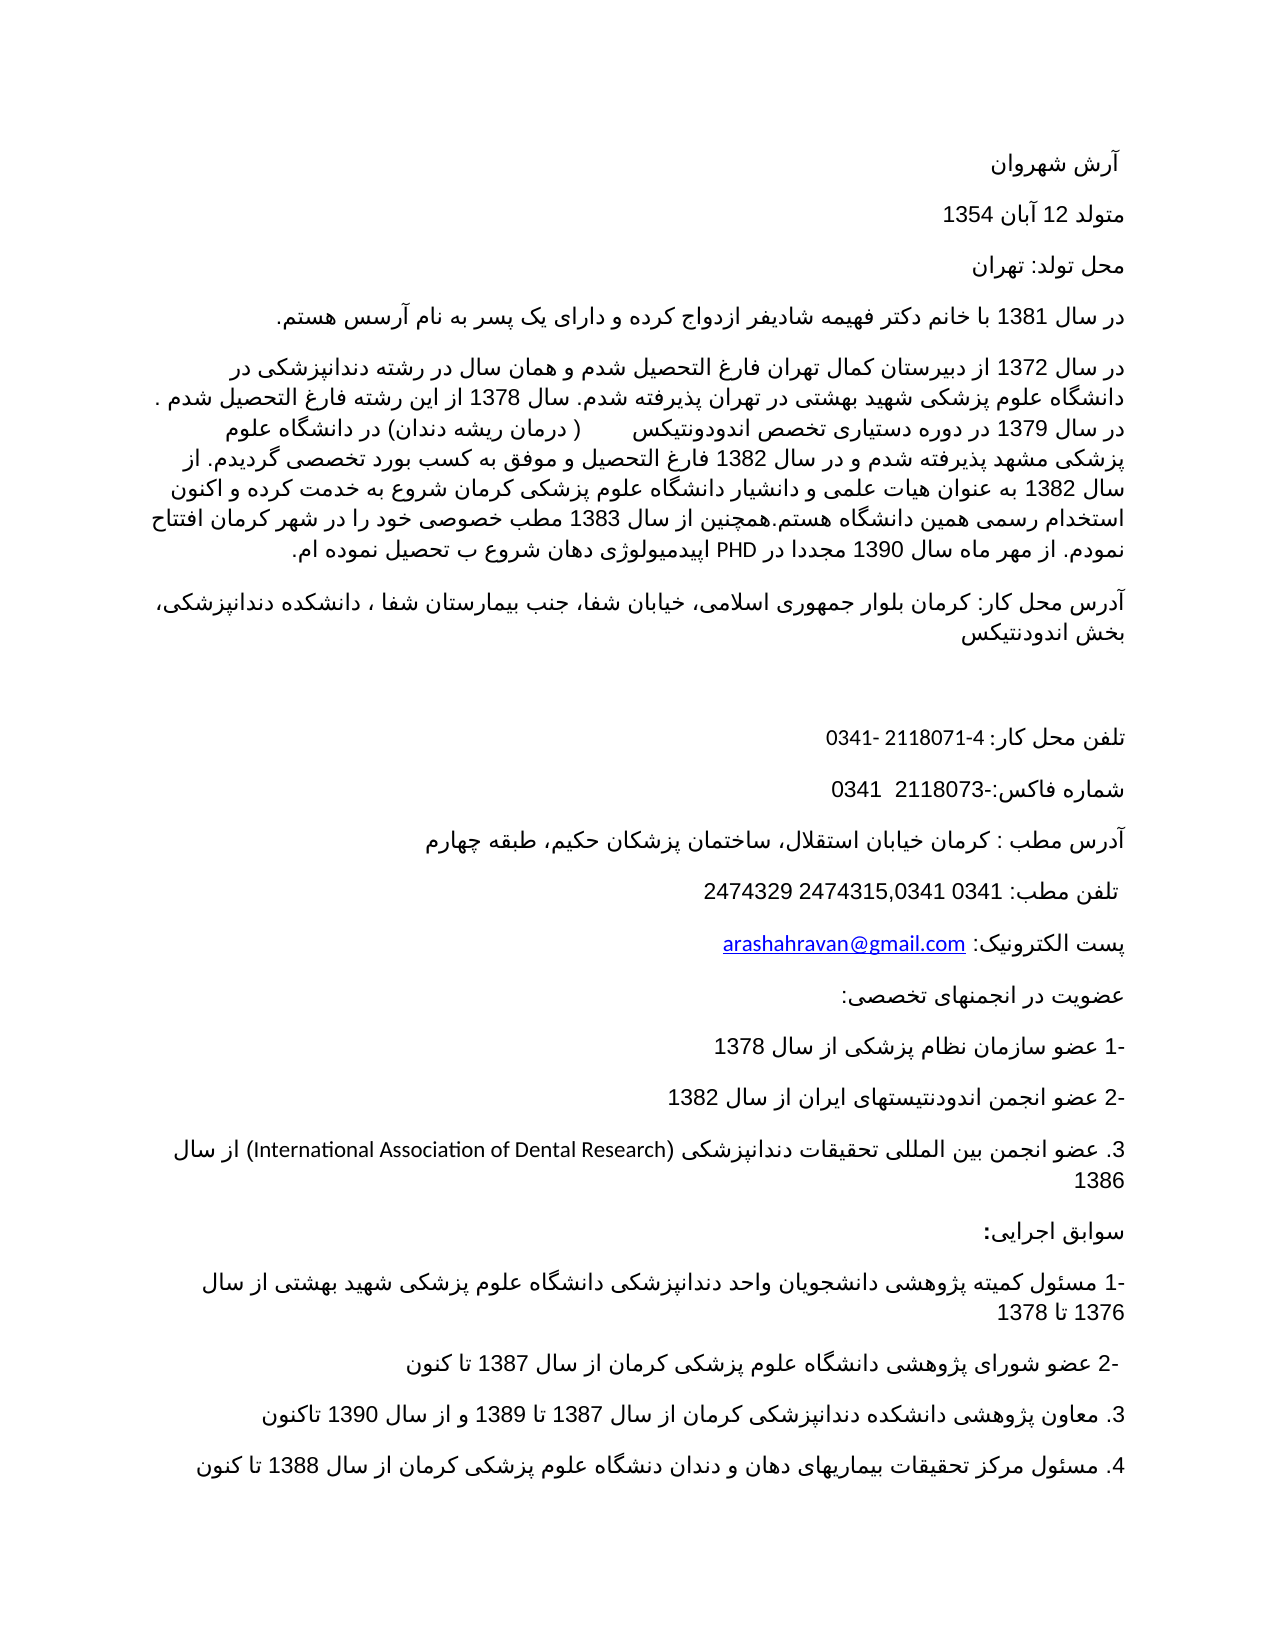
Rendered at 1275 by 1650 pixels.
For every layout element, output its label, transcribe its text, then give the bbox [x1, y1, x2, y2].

text عضویت در انجمنهای تخصصی: [150, 982, 1125, 1008]
text -1 عضو سازمان نظام پزشکی از سال 1378 [150, 1033, 1125, 1059]
text در سال 1381 با خانم دکتر فهیمه شادیفر ازدواج کرده و دارای یک پسر به نام آرسس هستم. [150, 303, 1125, 329]
text تلفن مطب: 0341 2474315,0341 2474329 [150, 878, 1125, 904]
text آدرس محل کار: کرمان بلوار جمهوری اسلامی، خیابان شفا، جنب بیمارستان شفا ، دانشکده دندانپزشکی، بخش اندودنتیکس [150, 588, 1125, 645]
text در سال 1372 از دبیرستان کمال تهران فارغ التحصیل شدم و همان سال در رشته دندانپزشکی در دانشگاه علوم پزشکی شهید بهشتی در تهران پذیرفته شدم. سال 1378 از این رشته فارغ التحصیل شدم . در سال 1379 در دوره دستیاری تخصص اندودونتیکس ( درمان ریشه دندان) در دانشگاه علوم پزشکی مشهد پذیرفته شدم و در سال 1382 فارغ التحصیل و موفق به کسب بورد تخصصی گردیدم. از سال 1382 به عنوان هیات علمی و دانشیار دانشگاه علوم پزشکی کرمان شروع به خدمت کرده و اکنون استخدام رسمی همین دانشگاه هستم.همچنین از سال 1383 مطب خصوصی خود را در شهر کرمان افتتاح نمودم. از مهر ماه سال 1390 مجددا در PHD اپیدمیولوژی دهان شروع ب تحصیل نموده ام. [150, 354, 1125, 563]
text سوابق اجرایی: [150, 1218, 1125, 1244]
text متولد 12 آبان 1354 [150, 201, 1125, 227]
text 4. مسئول مرکز تحقیقات بیماریهای دهان و دندان دنشگاه علوم پزشکی کرمان از سال 1388 تا کنون [150, 1452, 1125, 1479]
text -2 عضو شورای پژوهشی دانشگاه علوم پزشکی کرمان از سال 1387 تا کنون [150, 1350, 1125, 1377]
text پست الکترونیک: arashahravan@gmail.com [150, 929, 1125, 957]
text آدرس مطب : کرمان خیابان استقلال، ساختمان پزشکان حکیم، طبقه چهارم [150, 827, 1125, 853]
text 0341- 2118071-4 :تلفن محل کار [150, 723, 1125, 751]
text -2 عضو انجمن اندودنتیستهای ایران از سال 1382 [150, 1084, 1125, 1110]
text 3. عضو انجمن بین المللی تحقیقات دندانپزشکی (International Association of Dental Research) از سال 1386 [150, 1135, 1125, 1193]
text -1 مسئول کمیته پژوهشی دانشجویان واحد دندانپزشکی دانشگاه علوم پزشکی شهید بهشتی از سال 1376 تا 1378 [150, 1269, 1125, 1326]
text 3. معاون پژوهشی دانشکده دندانپزشکی کرمان از سال 1387 تا 1389 و از سال 1390 تاکنون [150, 1401, 1125, 1428]
text شماره فاکس:-2118073 0341 [150, 776, 1125, 802]
text محل تولد: تهران [150, 252, 1125, 278]
text آرش شهروان [150, 150, 1125, 176]
